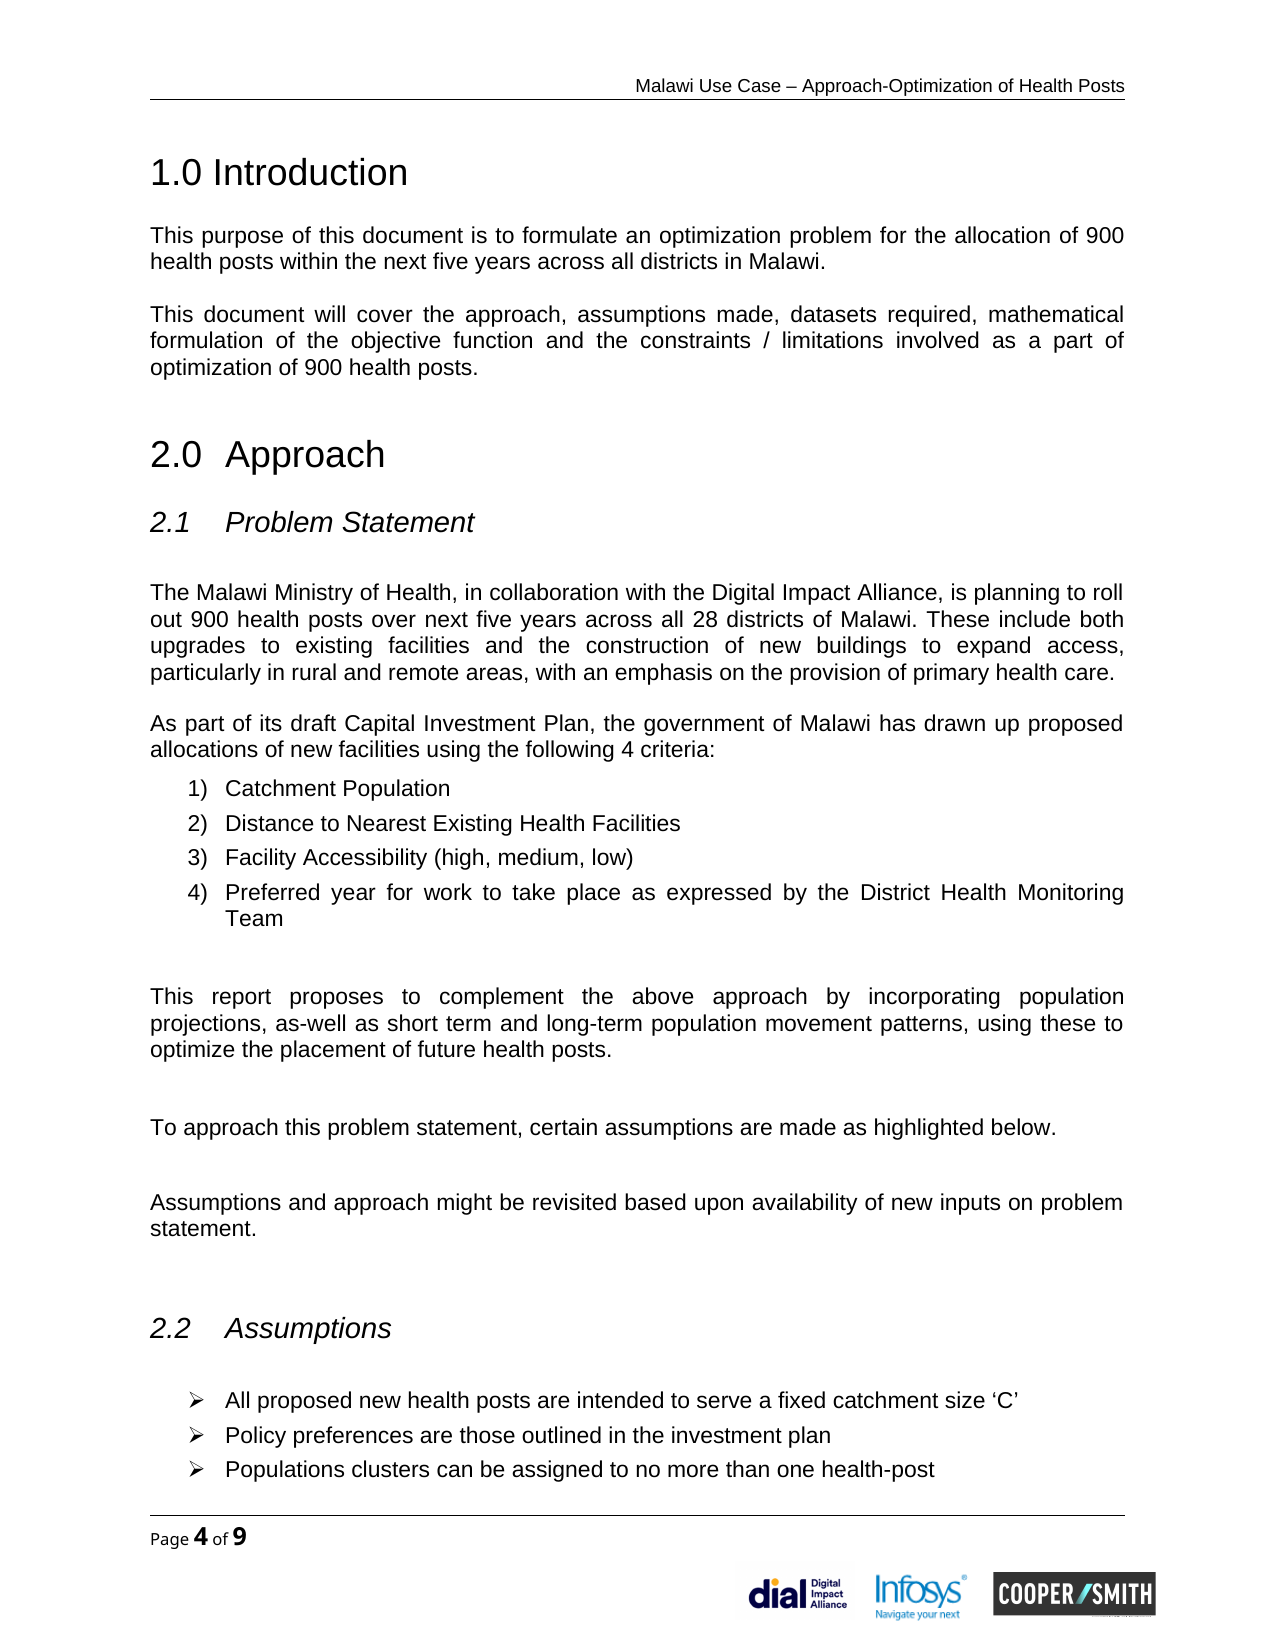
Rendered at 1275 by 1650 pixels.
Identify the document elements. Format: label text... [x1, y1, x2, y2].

list Policy preferences are those outlined in the investment plan [187, 1422, 1125, 1448]
list Populations clusters can be assigned to no more than one health-post [187, 1456, 1125, 1483]
picture [857, 1559, 978, 1629]
subtitle Approach [150, 433, 1125, 476]
picture [735, 1561, 856, 1620]
list Facility Accessibility (high, medium, low) [187, 844, 1125, 871]
text The Malawi Ministry of Health, in collaboration with the Digital Impact Alliance, is planning to roll out 900 health posts over next five years across all 28 districts of Malawi. These include both upgrades to existing facilities and the construction of new buildings to expand access, particularly in rural and remote areas, with an emphasis on the provision of primary health care. [150, 579, 1125, 685]
list Preferred year for work to take place as expressed by the District Health Monitoring Team [187, 879, 1125, 932]
subtitle 1.0 Introduction [150, 150, 1125, 193]
text Assumptions and approach might be revisited based upon availability of new inputs on problem statement. [150, 1189, 1125, 1242]
list Catchment Population [187, 775, 1125, 801]
list All proposed new health posts are intended to serve a fixed catchment size ‘C’ [187, 1387, 1125, 1413]
subtitle Assumptions [150, 1312, 1125, 1345]
picture [993, 1572, 1156, 1617]
text To approach this problem statement, certain assumptions are made as highlighted below. [150, 1113, 1125, 1140]
text This document will cover the approach, assumptions made, datasets required, mathematical formulation of the objective function and the constraints / limitations involved as a part of optimization of 900 health posts. [150, 301, 1125, 380]
list Distance to Nearest Existing Health Facilities [187, 810, 1125, 836]
text This report proposes to complement the above approach by incorporating population projections, as-well as short term and long-term population movement patterns, using these to optimize the placement of future health posts. [150, 983, 1125, 1062]
text As part of its draft Capital Investment Plan, the government of Malawi has drawn up proposed allocations of new facilities using the following 4 criteria: [150, 710, 1125, 762]
text This purpose of this document is to formulate an optimization problem for the allocation of 900 health posts within the next five years across all districts in Malawi. [150, 222, 1125, 274]
subtitle Problem Statement [150, 504, 1125, 538]
